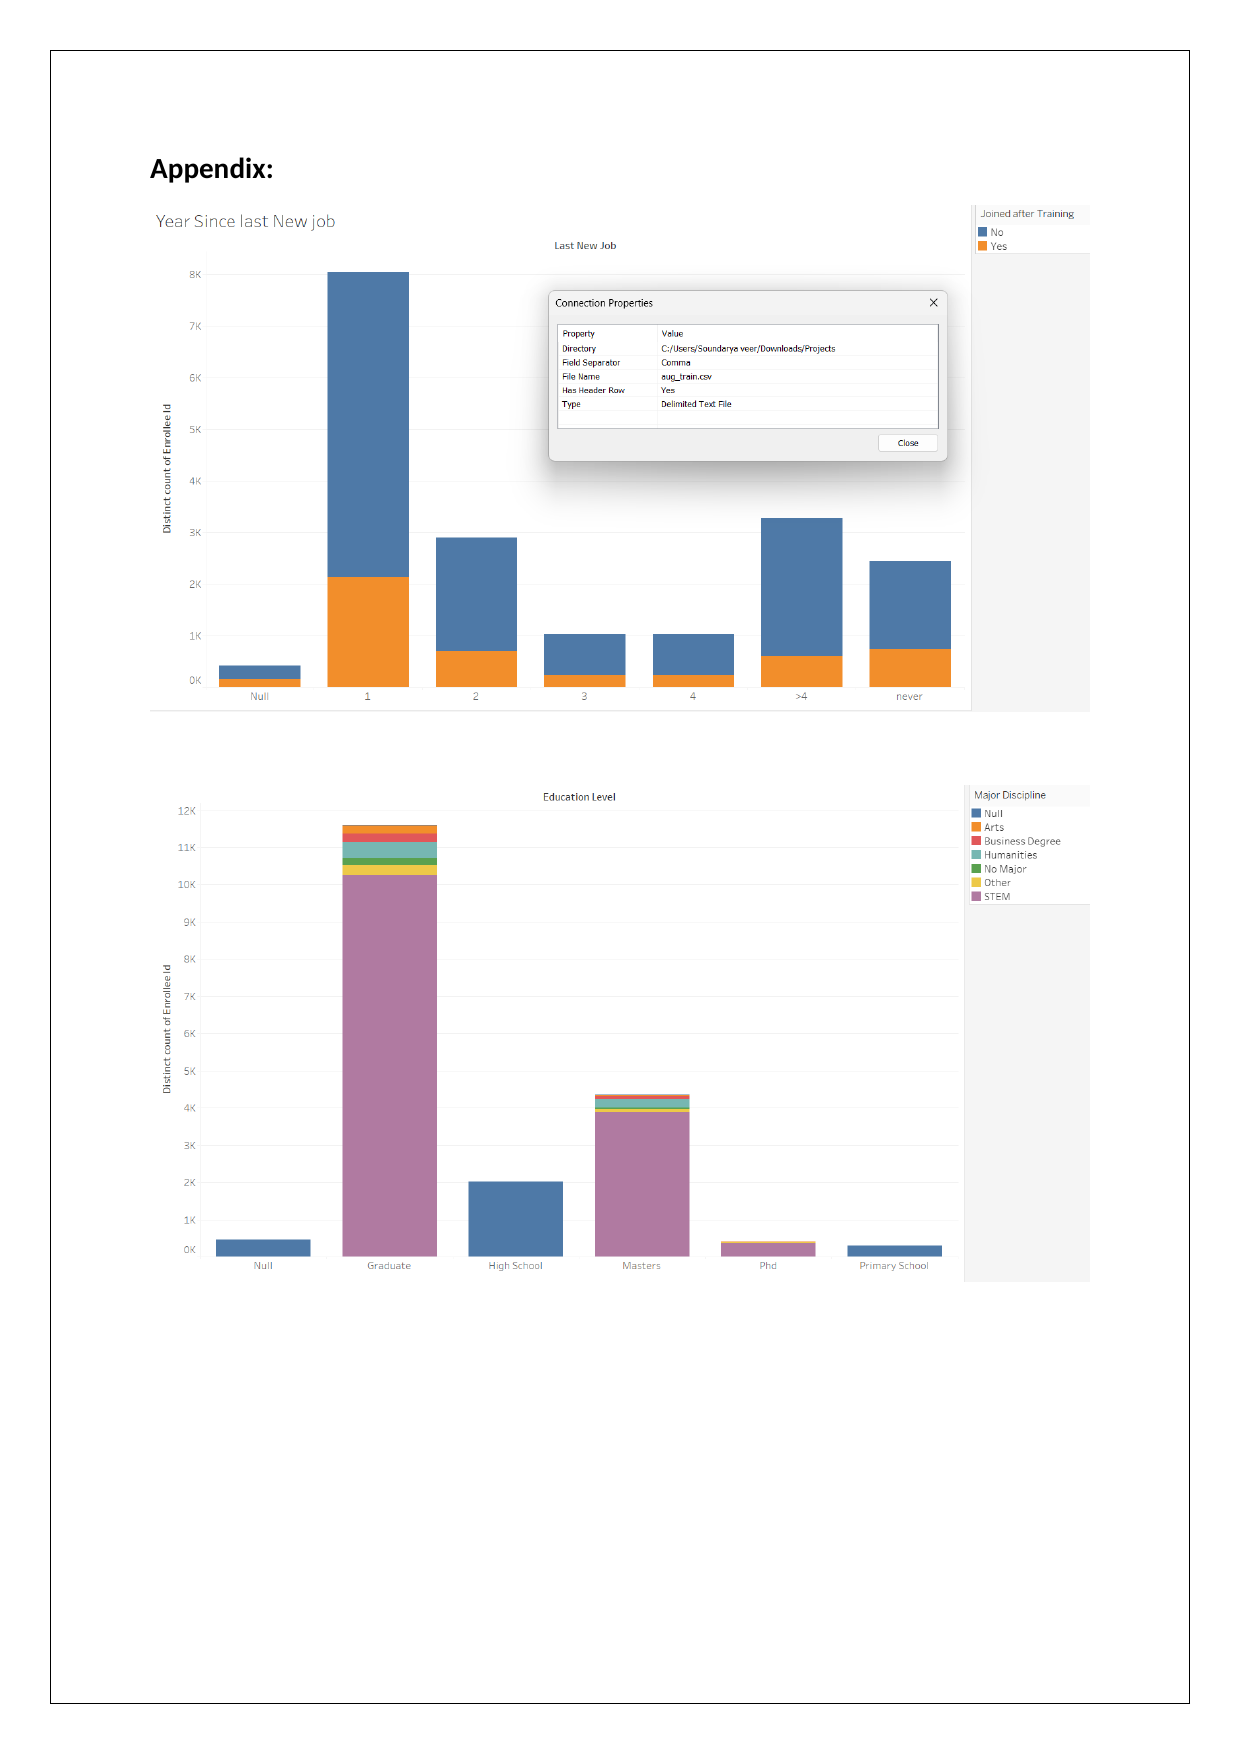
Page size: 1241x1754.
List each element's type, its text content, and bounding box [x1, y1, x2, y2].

text Appendix: [150, 150, 1090, 186]
picture [150, 785, 1090, 1282]
picture [150, 205, 1090, 712]
